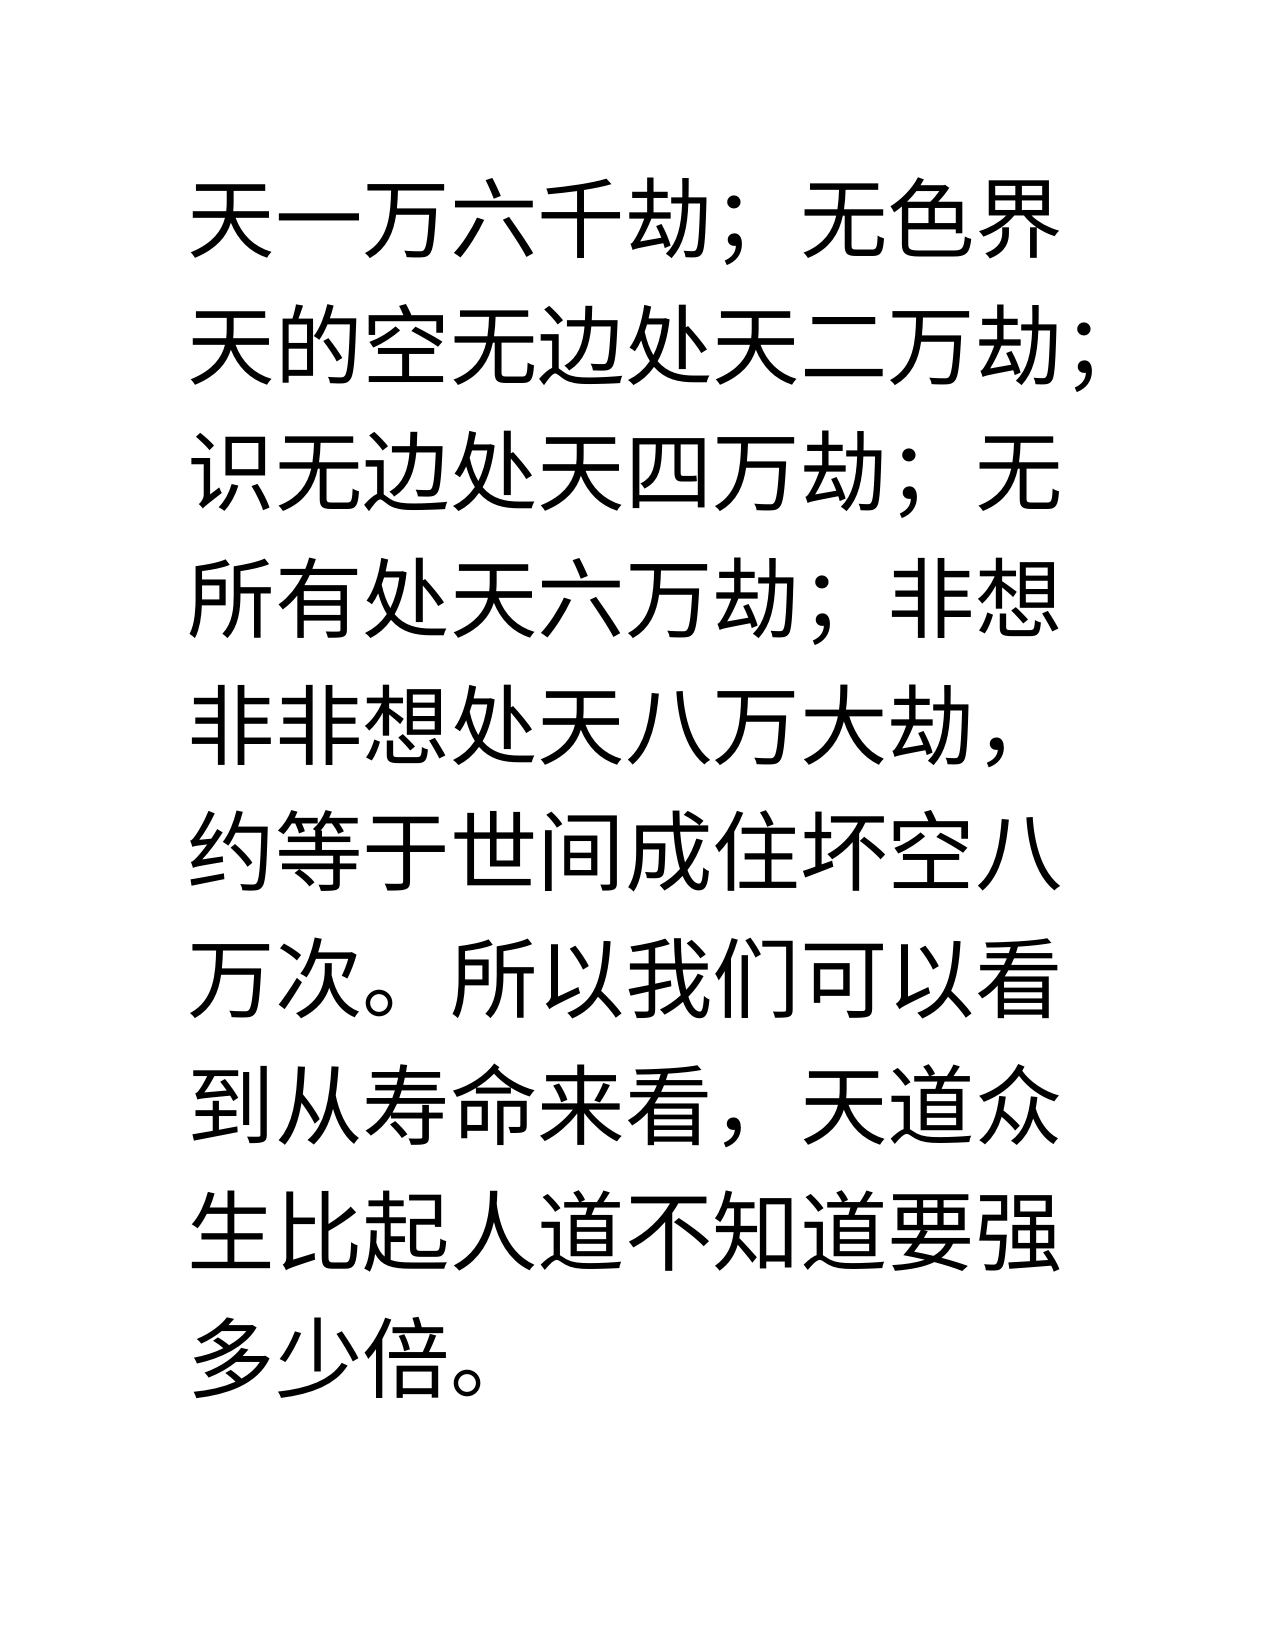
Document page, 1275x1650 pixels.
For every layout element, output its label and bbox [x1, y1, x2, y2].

text [187, 150, 1087, 1417]
